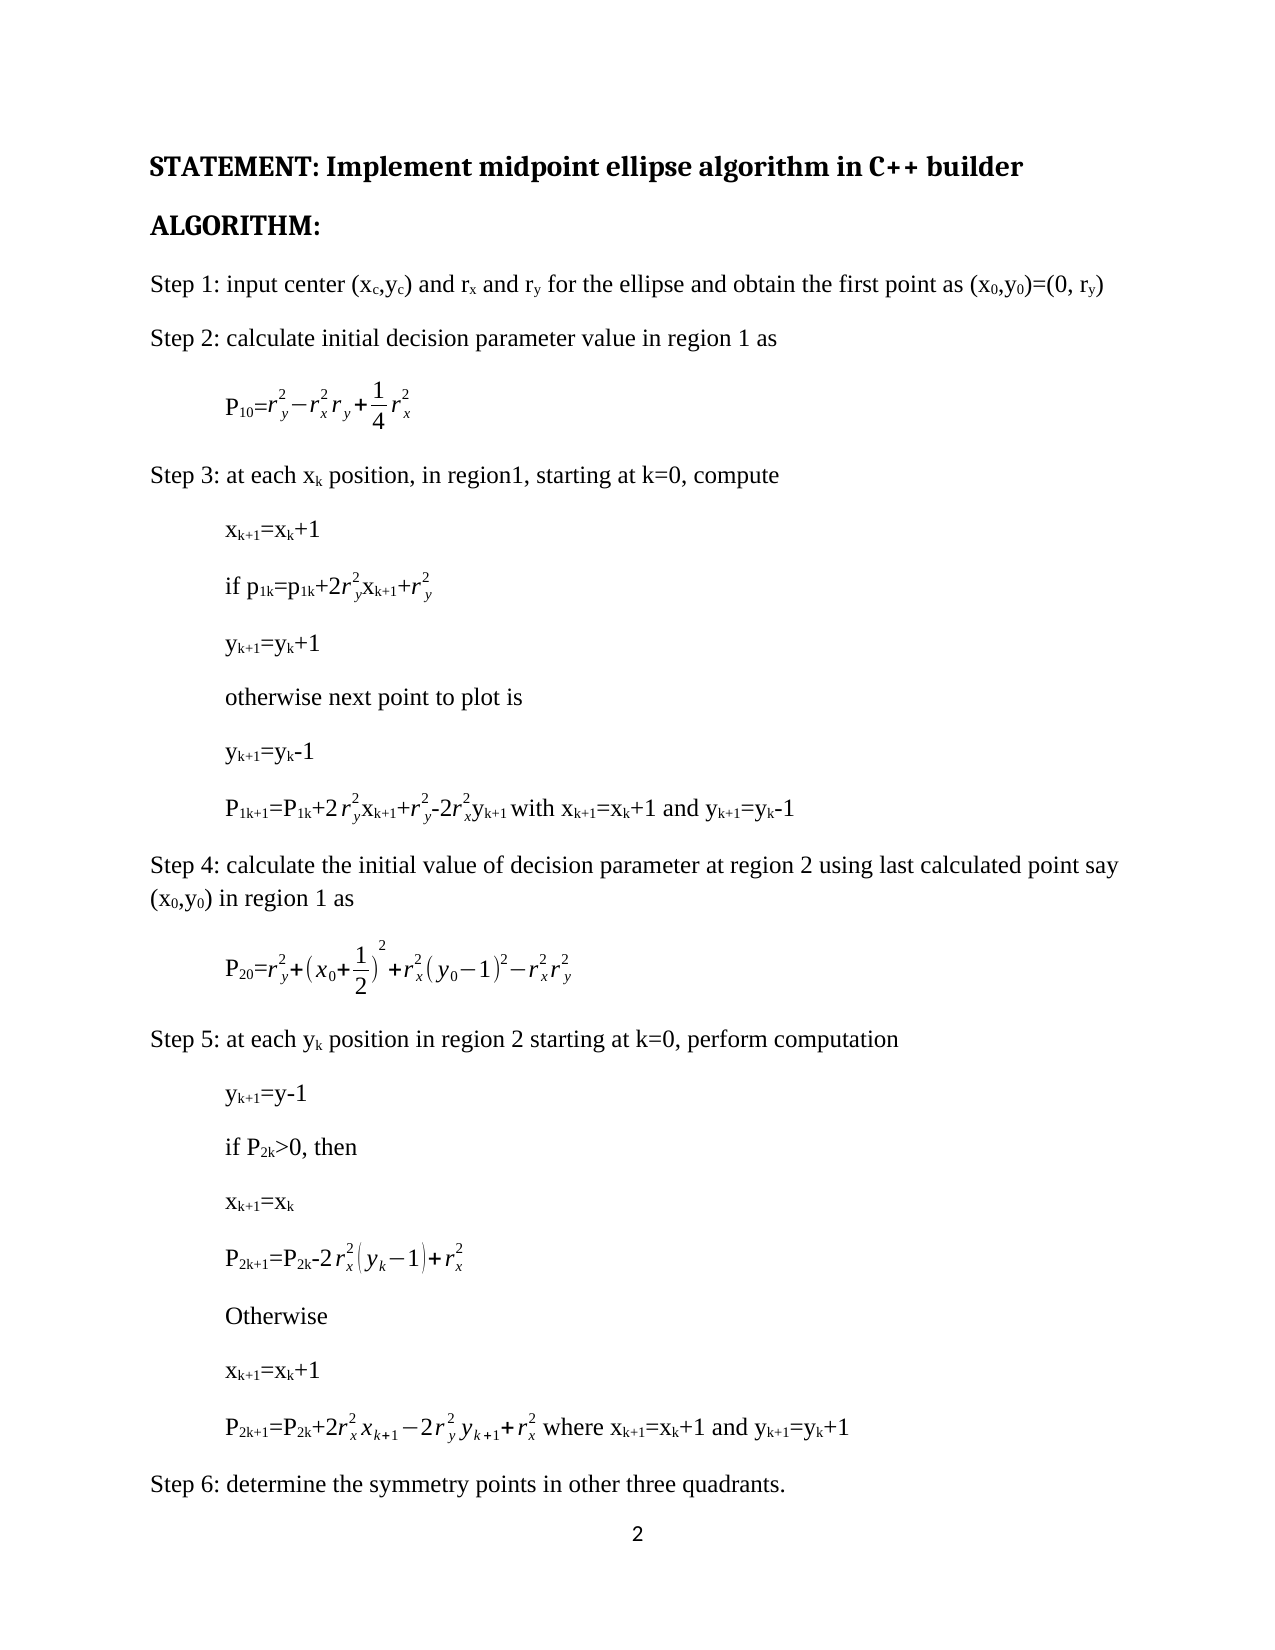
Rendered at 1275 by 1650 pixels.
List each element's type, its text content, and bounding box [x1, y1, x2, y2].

text P1k+1=P1k+xk+1+-2yk+1 with xk+1=xk+1 and yk+1=yk-1 [150, 790, 1125, 825]
text P10= [150, 376, 1125, 435]
text STATEMENT: Implement midpoint ellipse algorithm in C++ builder [150, 150, 1125, 183]
text ALGORITHM: [150, 209, 1125, 243]
text Step 6: determine the symmetry points in other three quadrants. [150, 1469, 1125, 1498]
text otherwise next point to plot is [150, 682, 1125, 711]
text P2k+1=P2k+2 where xk+1=xk+1 and yk+1=yk+1 [150, 1409, 1125, 1444]
text Step 2: calculate initial decision parameter value in region 1 as [150, 323, 1125, 351]
text xk+1=xk [150, 1186, 1125, 1214]
text xk+1=xk+1 [150, 514, 1125, 543]
text Step 3: at each xk position, in region1, starting at k=0, compute [150, 461, 1125, 489]
text if p1k=p1k+2xk+1+ [150, 568, 1125, 603]
text yk+1=y-1 [150, 1078, 1125, 1107]
text Step 1: input center (xc,yc) and rx and ry for the ellipse and obtain the first point as (x0,y0)=(0, ry) [150, 269, 1125, 297]
text Step 5: at each yk position in region 2 starting at k=0, perform computation [150, 1024, 1125, 1053]
text xk+1=xk+1 [150, 1355, 1125, 1384]
text Step 4: calculate the initial value of decision parameter at region 2 using last calculated point say (x0,y0) in region 1 as [150, 850, 1125, 912]
text Otherwise [150, 1301, 1125, 1330]
text P2k+1=P2k- [150, 1240, 1125, 1276]
text yk+1=yk+1 [150, 628, 1125, 657]
text P20= [150, 937, 1125, 999]
text yk+1=yk-1 [150, 736, 1125, 765]
text if P2k>0, then [150, 1132, 1125, 1161]
